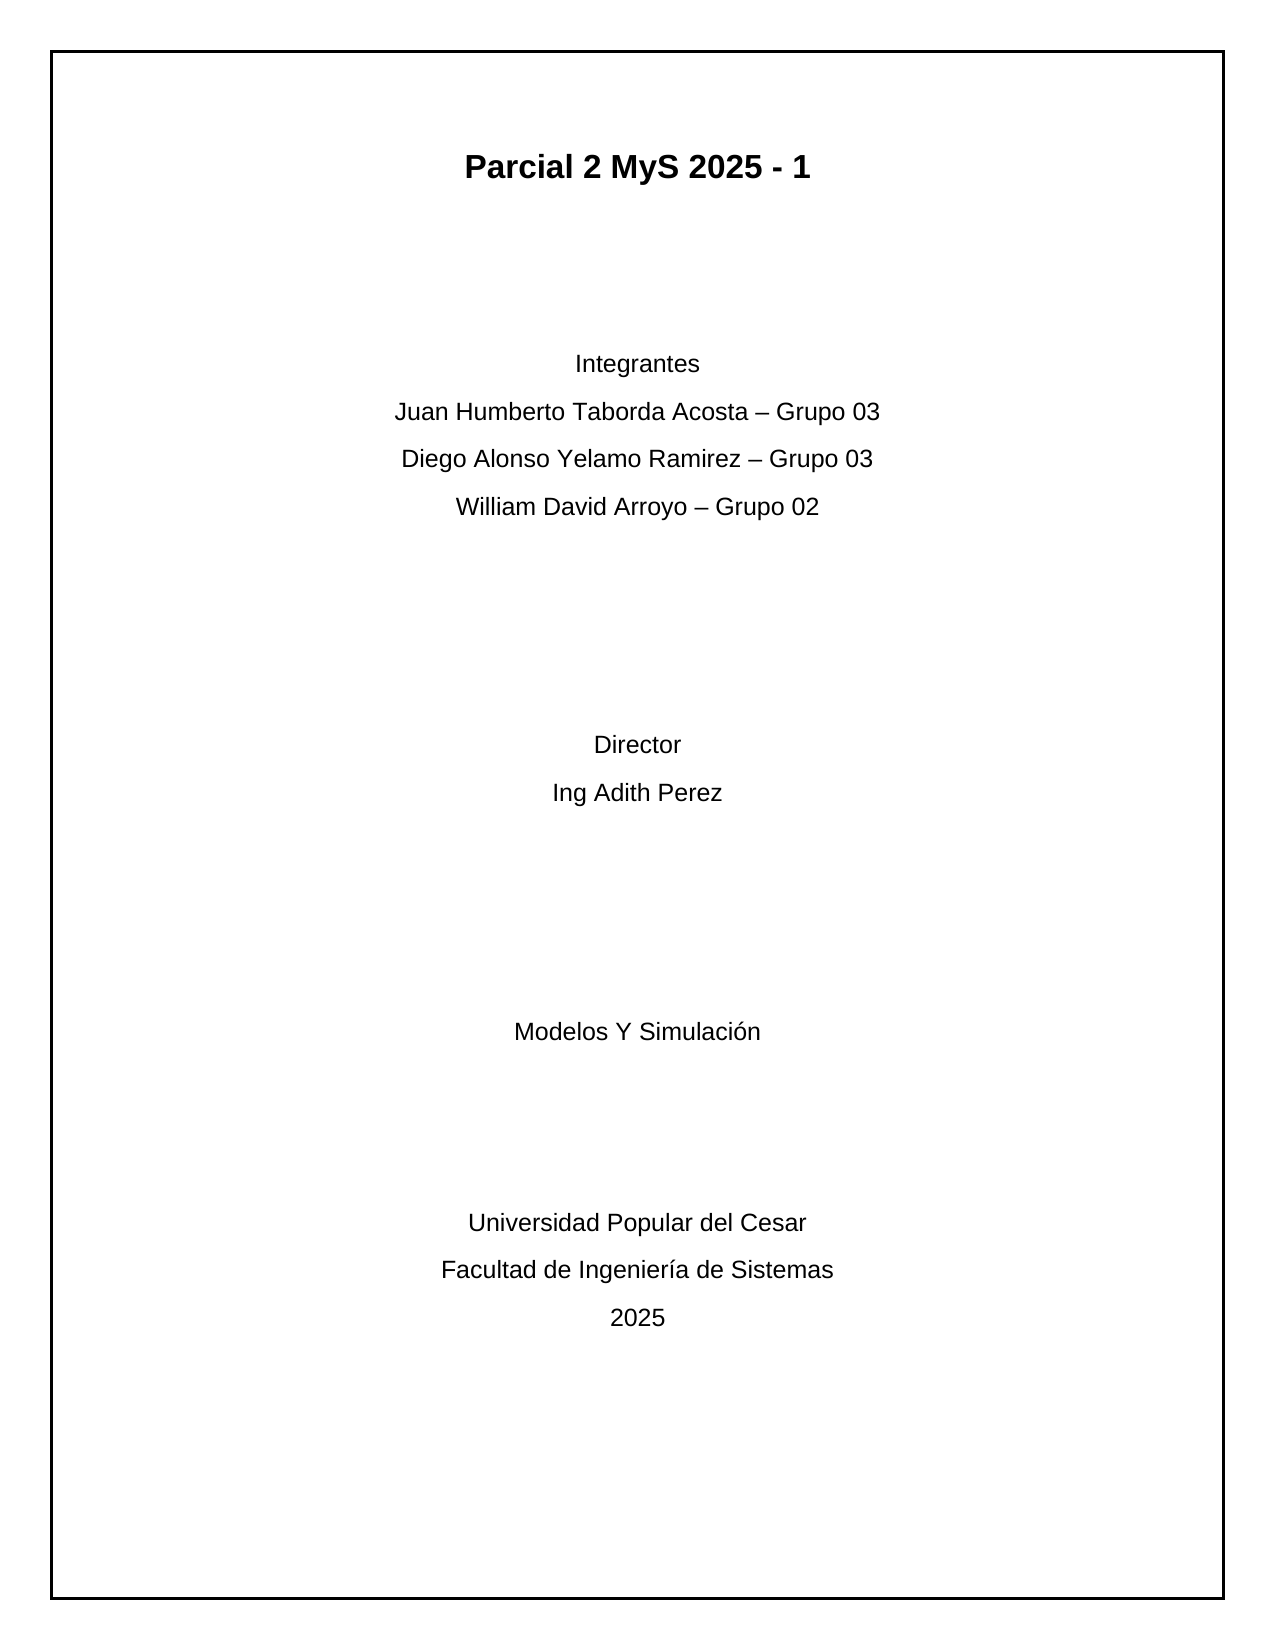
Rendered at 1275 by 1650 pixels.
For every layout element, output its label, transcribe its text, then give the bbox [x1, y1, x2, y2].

text Integrantes [177, 349, 1098, 378]
text Parcial 2 MyS 2025 - 1 [177, 148, 1098, 186]
text Director [177, 731, 1098, 759]
text Ing Adith Perez [177, 778, 1098, 807]
text Facultad de Ingeniería de Sistemas [177, 1255, 1098, 1284]
text Universidad Popular del Cesar [177, 1208, 1098, 1236]
text William David Arroyo – Grupo 02 [177, 492, 1098, 521]
text 2025 [177, 1303, 1098, 1332]
text Modelos Y Simulación [177, 1017, 1098, 1046]
text Diego Alonso Yelamo Ramirez – Grupo 03 [177, 444, 1098, 473]
text Juan Humberto Taborda Acosta – Grupo 03 [177, 397, 1098, 425]
